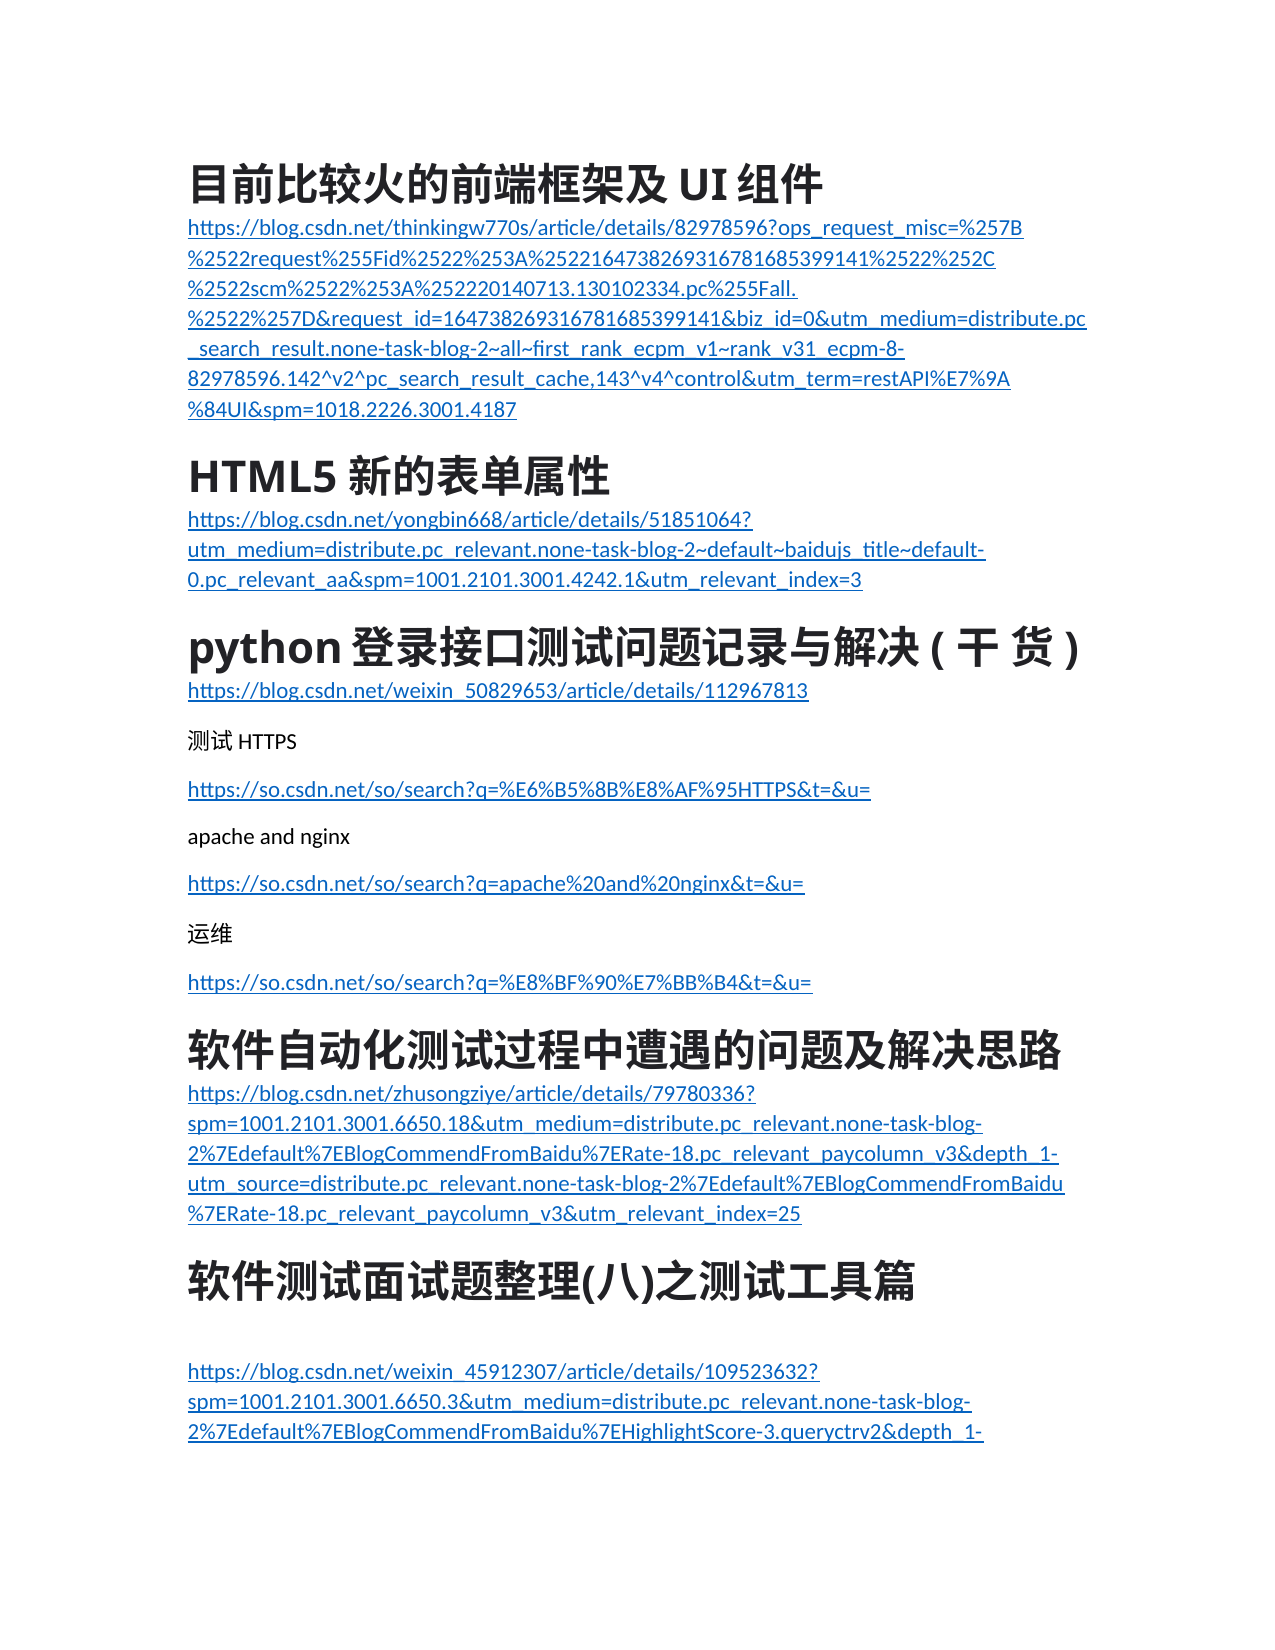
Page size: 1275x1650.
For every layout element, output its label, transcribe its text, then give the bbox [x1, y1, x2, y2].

text https://so.csdn.net/so/search?q=%E8%BF%90%E7%BB%B4&t=&u= [187, 968, 1087, 997]
subtitle 软件测试面试题整理(八)之测试工具篇 [187, 1246, 1087, 1310]
text https://so.csdn.net/so/search?q=apache%20and%20nginx&t=&u= [187, 869, 1087, 897]
subtitle python登录接口测试问题记录与解决 ( 干 货 ) [187, 612, 1087, 676]
text https://blog.csdn.net/yongbin668/article/details/51851064?utm_medium=distribute.pc_relevant.none-task-blog-2~default~baidujs_title~default-0.pc_relevant_aa&spm=1001.2101.3001.4242.1&utm_relevant_index=3 [187, 505, 1087, 594]
subtitle HTML5 新的表单属性 [187, 442, 1087, 505]
text https://so.csdn.net/so/search?q=%E6%B5%8B%E8%AF%95HTTPS&t=&u= [187, 775, 1087, 803]
text 测试HTTPS [187, 723, 1087, 756]
text https://blog.csdn.net/thinkingw770s/article/details/82978596?ops_request_misc=%257B%2522request%255Fid%2522%253A%2522164738269316781685399141%2522%252C%2522scm%2522%253A%252220140713.130102334.pc%255Fall.%2522%257D&request_id=164738269316781685399141&biz_id=0&utm_medium=distribute.pc_search_result.none-task-blog-2~all~first_rank_ecpm_v1~rank_v31_ecpm-8-82978596.142^v2^pc_search_result_cache,143^v4^control&utm_term=restAPI%E7%9A%84UI&spm=1018.2226.3001.4187 [187, 329, 1087, 423]
text 目前比较火的前端框架及UI组件 [187, 150, 1087, 213]
text https://blog.csdn.net/weixin_50829653/article/details/112967813 [187, 676, 1087, 704]
subtitle 软件自动化测试过程中遭遇的问题及解决思路 [187, 1015, 1087, 1079]
text https://blog.csdn.net/thinkingw770s/article/details/82978596?ops_request_misc=%257B%2522request%255Fid%2522%253A%2522164738269316781685399141%2522%252C%2522scm%2522%253A%252220140713.130102334.pc%255Fall.%2522%257D&request_id=164738269316781685399141&biz_id=0&utm_medium=distribute.pc_search_result.none-task-blog-2~all~first_rank_ecpm_v1~rank_v31_ecpm-8-82978596.142^v2^pc_search_result_cache,143^v4^control&utm_term=restAPI%E7%9A%84UI&spm=1018.2226.3001.4187 [187, 213, 1087, 328]
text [187, 1357, 1087, 1445]
text 运维 [187, 916, 1087, 949]
text https://blog.csdn.net/zhusongziye/article/details/79780336?spm=1001.2101.3001.6650.18&utm_medium=distribute.pc_relevant.none-task-blog-2%7Edefault%7EBlogCommendFromBaidu%7ERate-18.pc_relevant_paycolumn_v3&depth_1-utm_source=distribute.pc_relevant.none-task-blog-2%7Edefault%7EBlogCommendFromBaidu%7ERate-18.pc_relevant_paycolumn_v3&utm_relevant_index=25 [187, 1079, 1087, 1228]
text apache and nginx [187, 822, 1087, 850]
